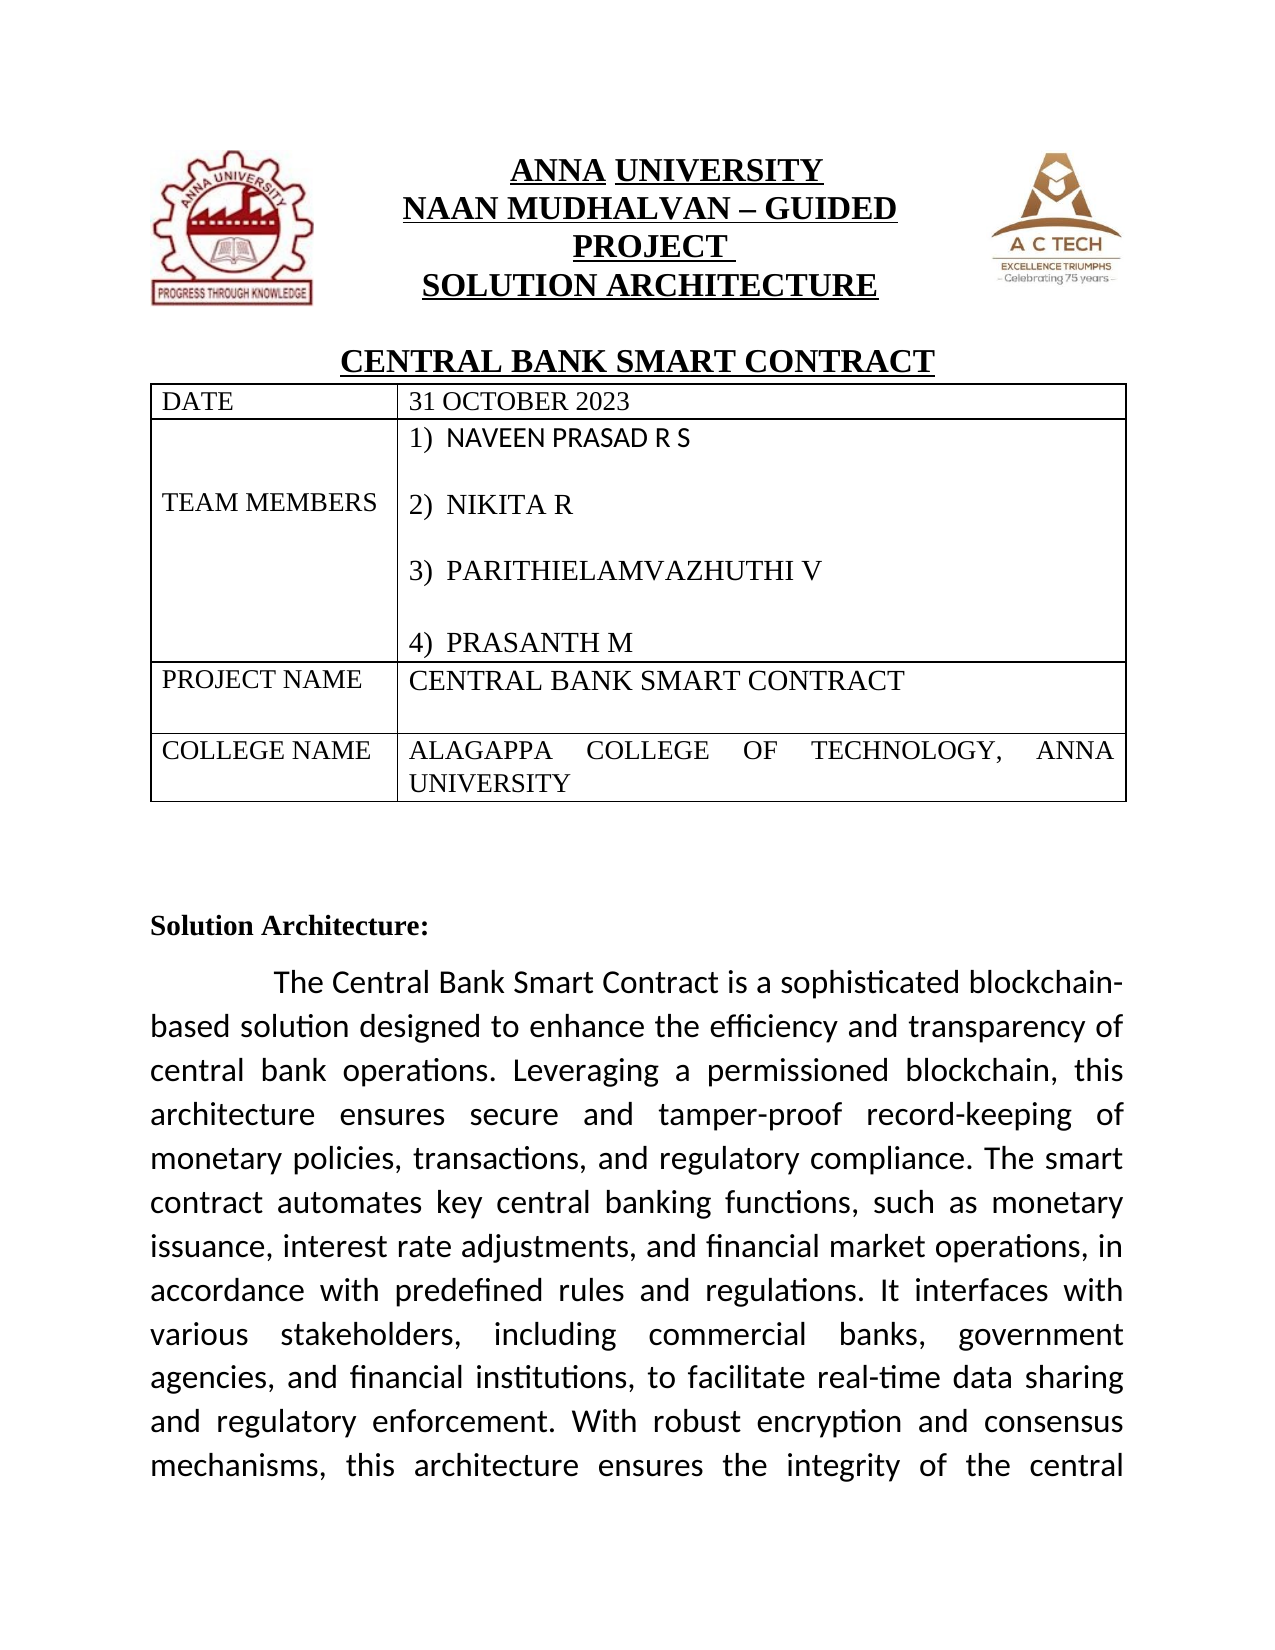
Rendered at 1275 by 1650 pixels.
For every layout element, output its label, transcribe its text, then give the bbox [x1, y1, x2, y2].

picture [986, 150, 1125, 288]
text Solution Architecture: [150, 908, 1125, 942]
table_cell TEAM MEMBERS [152, 420, 397, 661]
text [150, 961, 1125, 1485]
table_cell PROJECT NAME [152, 663, 397, 732]
text NAAN MUDHALVAN – GUIDED PROJECT [314, 188, 986, 265]
text ANNA UNIVERSITY [314, 150, 986, 188]
table_header DATE [152, 385, 397, 418]
table_cell NAVEEN PRASAD R S NIKITA R PARITHIELAMVAZHUTHI V PRASANTH M [398, 420, 1125, 661]
table_cell ALAGAPPA COLLEGE OF TECHNOLOGY, ANNA UNIVERSITY [398, 734, 1125, 801]
table_header 31 OCTOBER 2023 [398, 385, 1125, 418]
table_cell CENTRAL BANK SMART CONTRACT [398, 663, 1125, 732]
picture [150, 150, 314, 307]
text SOLUTION ARCHITECTURE [314, 265, 1125, 303]
table_cell COLLEGE NAME [152, 734, 397, 801]
text CENTRAL BANK SMART CONTRACT [150, 342, 1125, 380]
